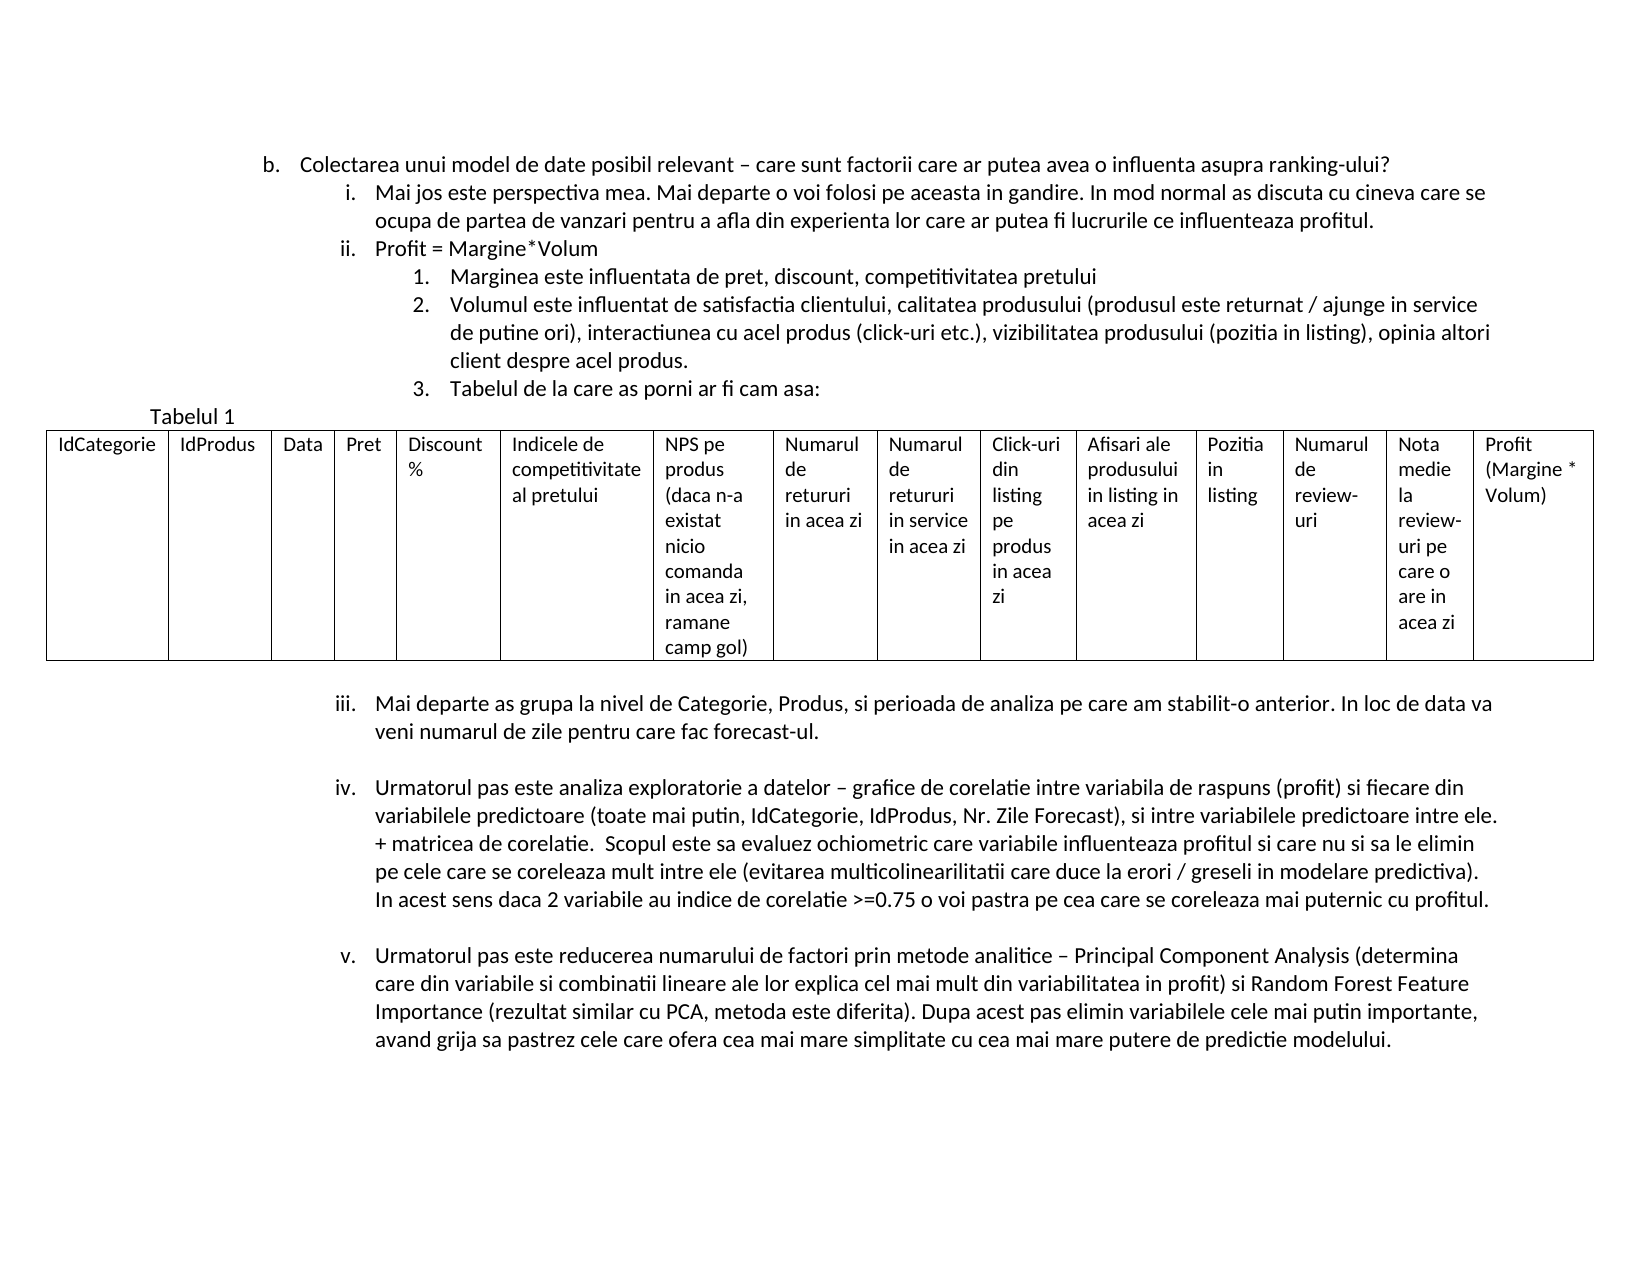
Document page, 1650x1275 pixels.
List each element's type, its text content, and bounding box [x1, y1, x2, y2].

table_header Numarul de review-uri [1284, 431, 1386, 660]
list Profit = Margine*Volum [356, 234, 1500, 262]
table_header Click-uri din listing pe produs in acea zi [981, 431, 1076, 660]
list Volumul este influentat de satisfactia clientului, calitatea produsului (produsul este returnat / ajunge in service de putine ori), interactiunea cu acel produs (click-uri etc.), vizibilitatea produsului (pozitia in listing), opinia altori client despre acel produs. [412, 290, 1500, 374]
list Tabelul de la care as porni ar fi cam asa: [412, 374, 1500, 402]
list Urmatorul pas este reducerea numarului de factori prin metode analitice – Principal Component Analysis (determina care din variabile si combinatii lineare ale lor explica cel mai mult din variabilitatea in profit) si Random Forest Feature Importance (rezultat similar cu PCA, metoda este diferita). Dupa acest pas elimin variabilele cele mai putin importante, avand grija sa pastrez cele care ofera cea mai mare simplitate cu cea mai mare putere de predictie modelului. [356, 941, 1500, 1053]
table_header Numarul de retururi in service in acea zi [878, 431, 980, 660]
table_header Pret [335, 431, 396, 660]
list Colectarea unui model de date posibil relevant – care sunt factorii care ar putea avea o influenta asupra ranking-ului? [262, 150, 1500, 178]
list Mai jos este perspectiva mea. Mai departe o voi folosi pe aceasta in gandire. In mod normal as discuta cu cineva care se ocupa de partea de vanzari pentru a afla din experienta lor care ar putea fi lucrurile ce influenteaza profitul. [356, 178, 1500, 234]
table_header IdCategorie [47, 431, 168, 660]
table_header Indicele de competitivitate al pretului [501, 431, 653, 660]
list Marginea este influentata de pret, discount, competitivitatea pretului [412, 262, 1500, 290]
table_header Profit (Margine * Volum) [1474, 431, 1593, 660]
table_header Pozitia in listing [1197, 431, 1283, 660]
table_header Nota medie la review-uri pe care o are in acea zi [1387, 431, 1473, 660]
text Tabelul 1 [150, 402, 1500, 430]
list Mai departe as grupa la nivel de Categorie, Produs, si perioada de analiza pe care am stabilit-o anterior. In loc de data va veni numarul de zile pentru care fac forecast-ul. [356, 689, 1500, 745]
list Urmatorul pas este analiza exploratorie a datelor – grafice de corelatie intre variabila de raspuns (profit) si fiecare din variabilele predictoare (toate mai putin, IdCategorie, IdProdus, Nr. Zile Forecast), si intre variabilele predictoare intre ele. + matricea de corelatie. Scopul este sa evaluez ochiometric care variabile influenteaza profitul si care nu si sa le elimin pe cele care se coreleaza mult intre ele (evitarea multicolinearilitatii care duce la erori / greseli in modelare predictiva). In acest sens daca 2 variabile au indice de corelatie >=0.75 o voi pastra pe cea care se coreleaza mai puternic cu profitul. [356, 773, 1500, 913]
table_header Data [272, 431, 334, 660]
table_header NPS pe produs (daca n-a existat nicio comanda in acea zi, ramane camp gol) [654, 431, 773, 660]
table_header Numarul de retururi in acea zi [774, 431, 877, 660]
table_header IdProdus [169, 431, 271, 660]
table_header Discount% [397, 431, 500, 660]
table_header Afisari ale produsului in listing in acea zi [1077, 431, 1196, 660]
